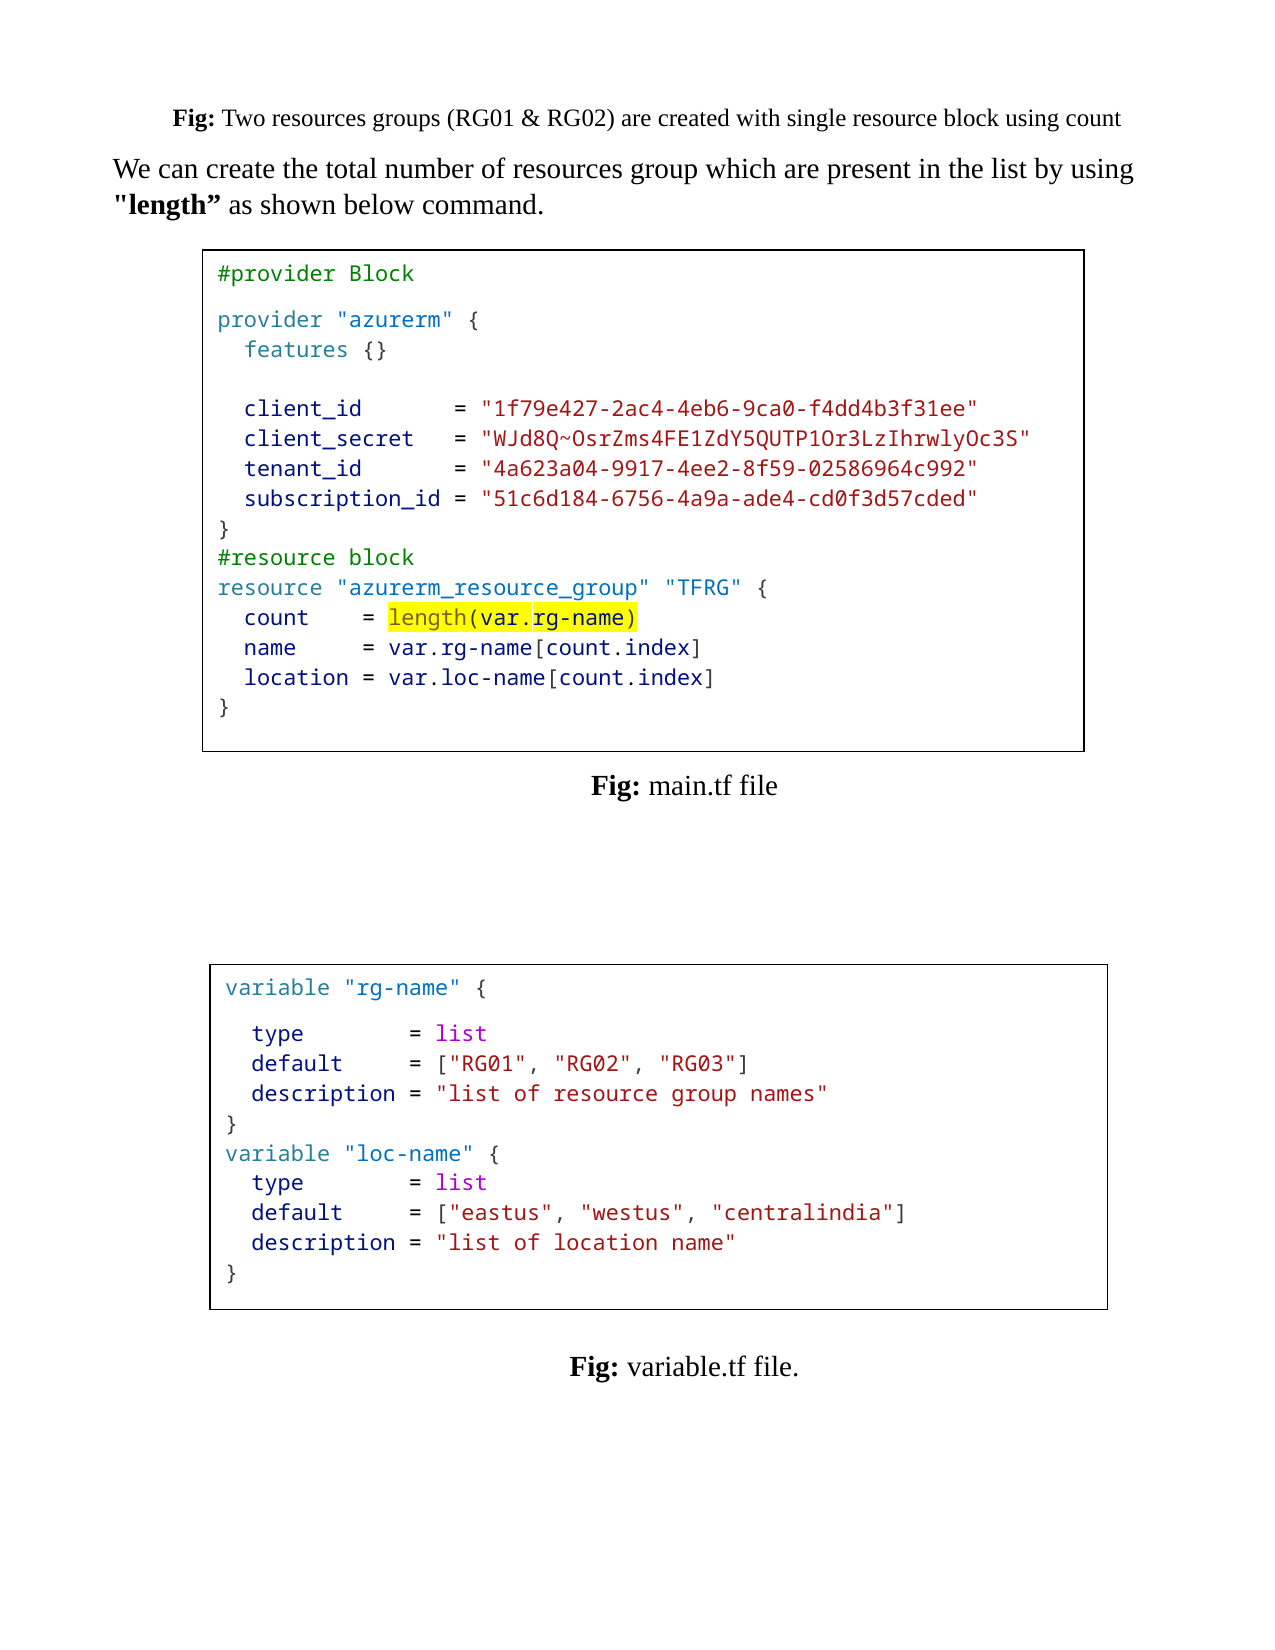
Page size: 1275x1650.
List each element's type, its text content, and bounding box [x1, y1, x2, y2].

text Fig: Two resources groups (RG01 & RG02) are created with single resource block using count [112, 103, 1181, 132]
text Fig: variable.tf file. [112, 1349, 1181, 1382]
text We can create the total number of resources group which are present in the list by using "length” as shown below command. [112, 151, 1181, 221]
text Fig: main.tf file [112, 768, 1181, 801]
